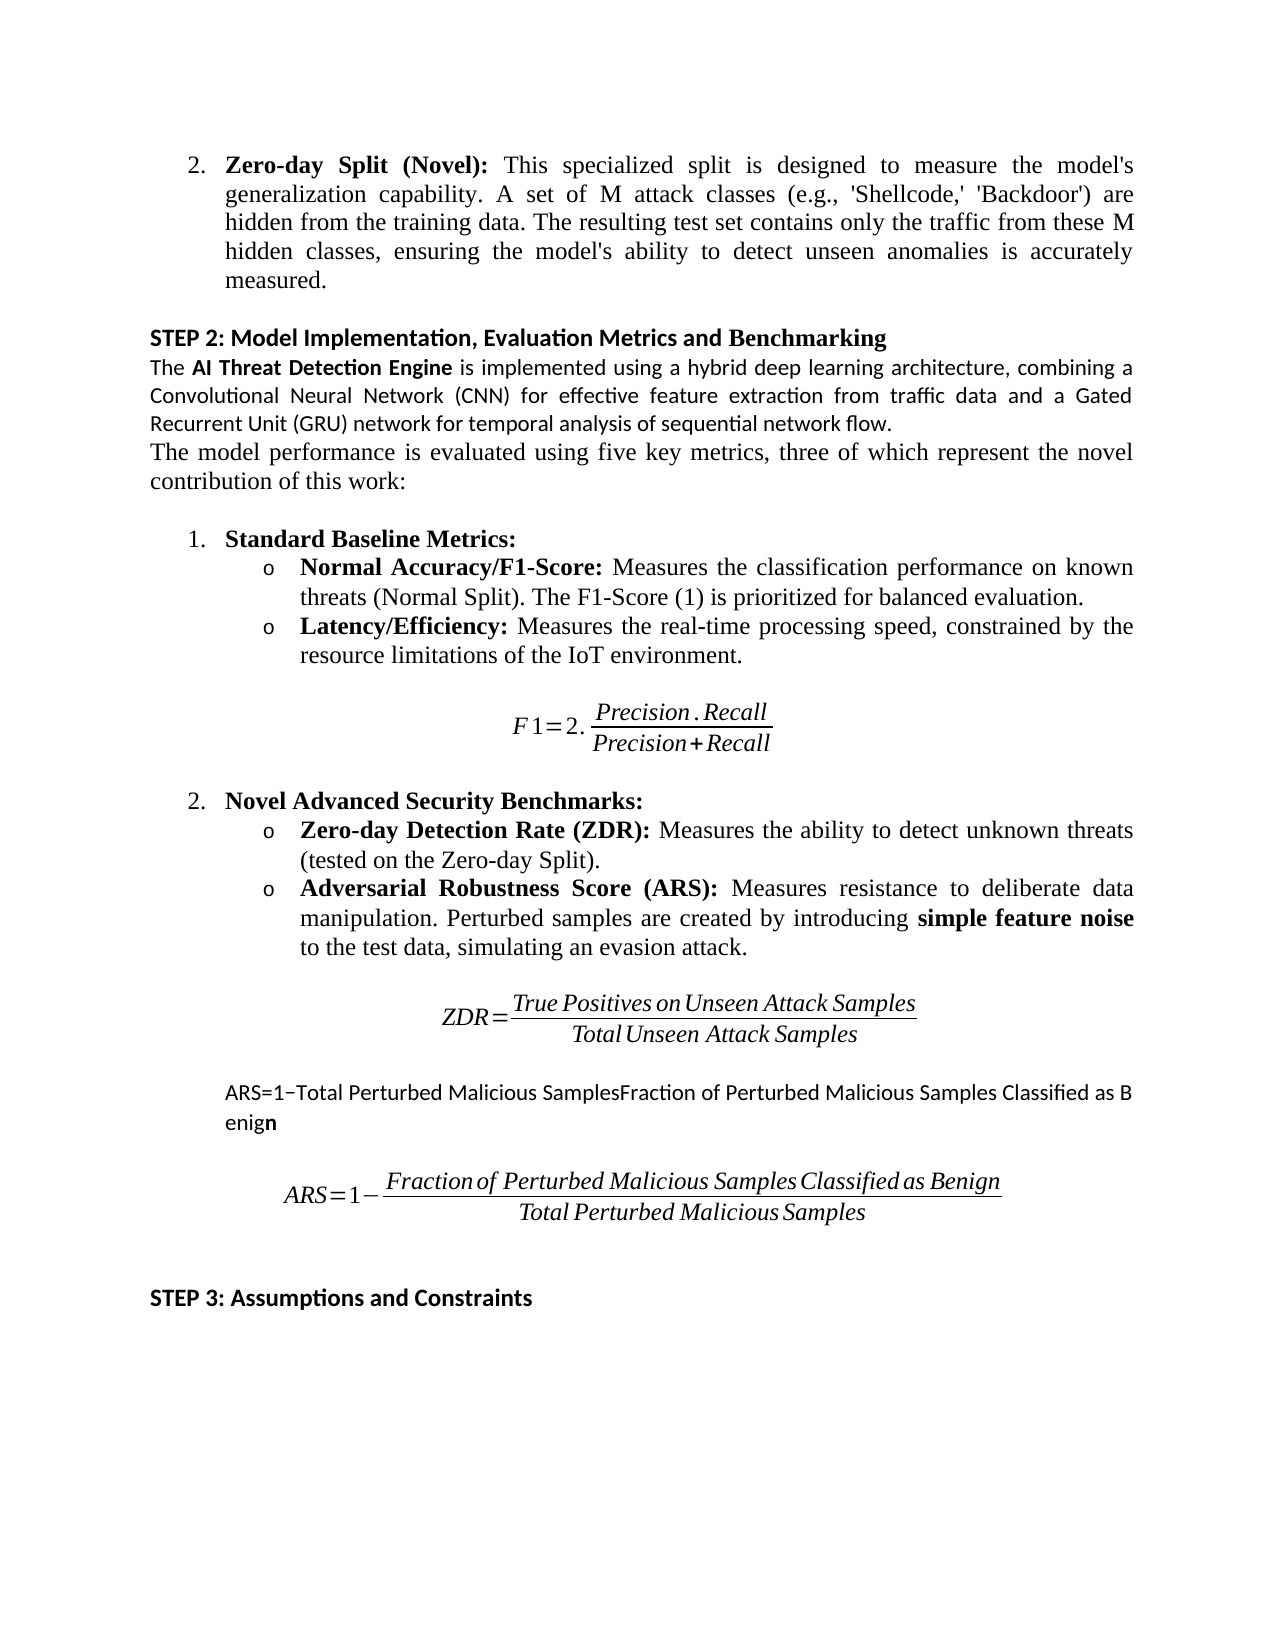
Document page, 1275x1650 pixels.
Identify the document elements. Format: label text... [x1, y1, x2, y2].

list Zero-day Detection Rate (ZDR): Measures the ability to detect unknown threats (tested on the Zero-day Split). [262, 815, 1134, 873]
text The AI Threat Detection Engine is implemented using a hybrid deep learning architecture, combining a Convolutional Neural Network (CNN) for effective feature extraction from traffic data and a Gated Recurrent Unit (GRU) network for temporal analysis of sequential network flow. [150, 353, 1134, 437]
text ARS=1−Total Perturbed Malicious SamplesFraction of Perturbed Malicious Samples Classified as Benign​ [225, 1078, 1134, 1136]
text The model performance is evaluated using five key metrics, three of which represent the novel contribution of this work: [150, 437, 1134, 494]
list Standard Baseline Metrics: [187, 524, 1134, 552]
list Adversarial Robustness Score (ARS): Measures resistance to deliberate data manipulation. Perturbed samples are created by introducing simple feature noise to the test data, simulating an evasion attack. [262, 873, 1134, 961]
list Zero-day Split (Novel): This specialized split is designed to measure the model's generalization capability. A set of M attack classes (e.g., 'Shellcode,' 'Backdoor') are hidden from the training data. The resulting test set contains only the traffic from these M hidden classes, ensuring the model's ability to detect unseen anomalies is accurately measured. [187, 150, 1134, 294]
text STEP 2: Model Implementation, Evaluation Metrics and Benchmarking [150, 322, 1134, 353]
list Normal Accuracy/F1-Score: Measures the classification performance on known threats (Normal Split). The F1-Score (1) is prioritized for balanced evaluation. [262, 552, 1134, 611]
list Novel Advanced Security Benchmarks: [187, 786, 1134, 815]
list Latency/Efficiency: Measures the real-time processing speed, constrained by the resource limitations of the IoT environment. [262, 611, 1134, 669]
text STEP 3: Assumptions and Constraints [150, 1282, 1134, 1313]
